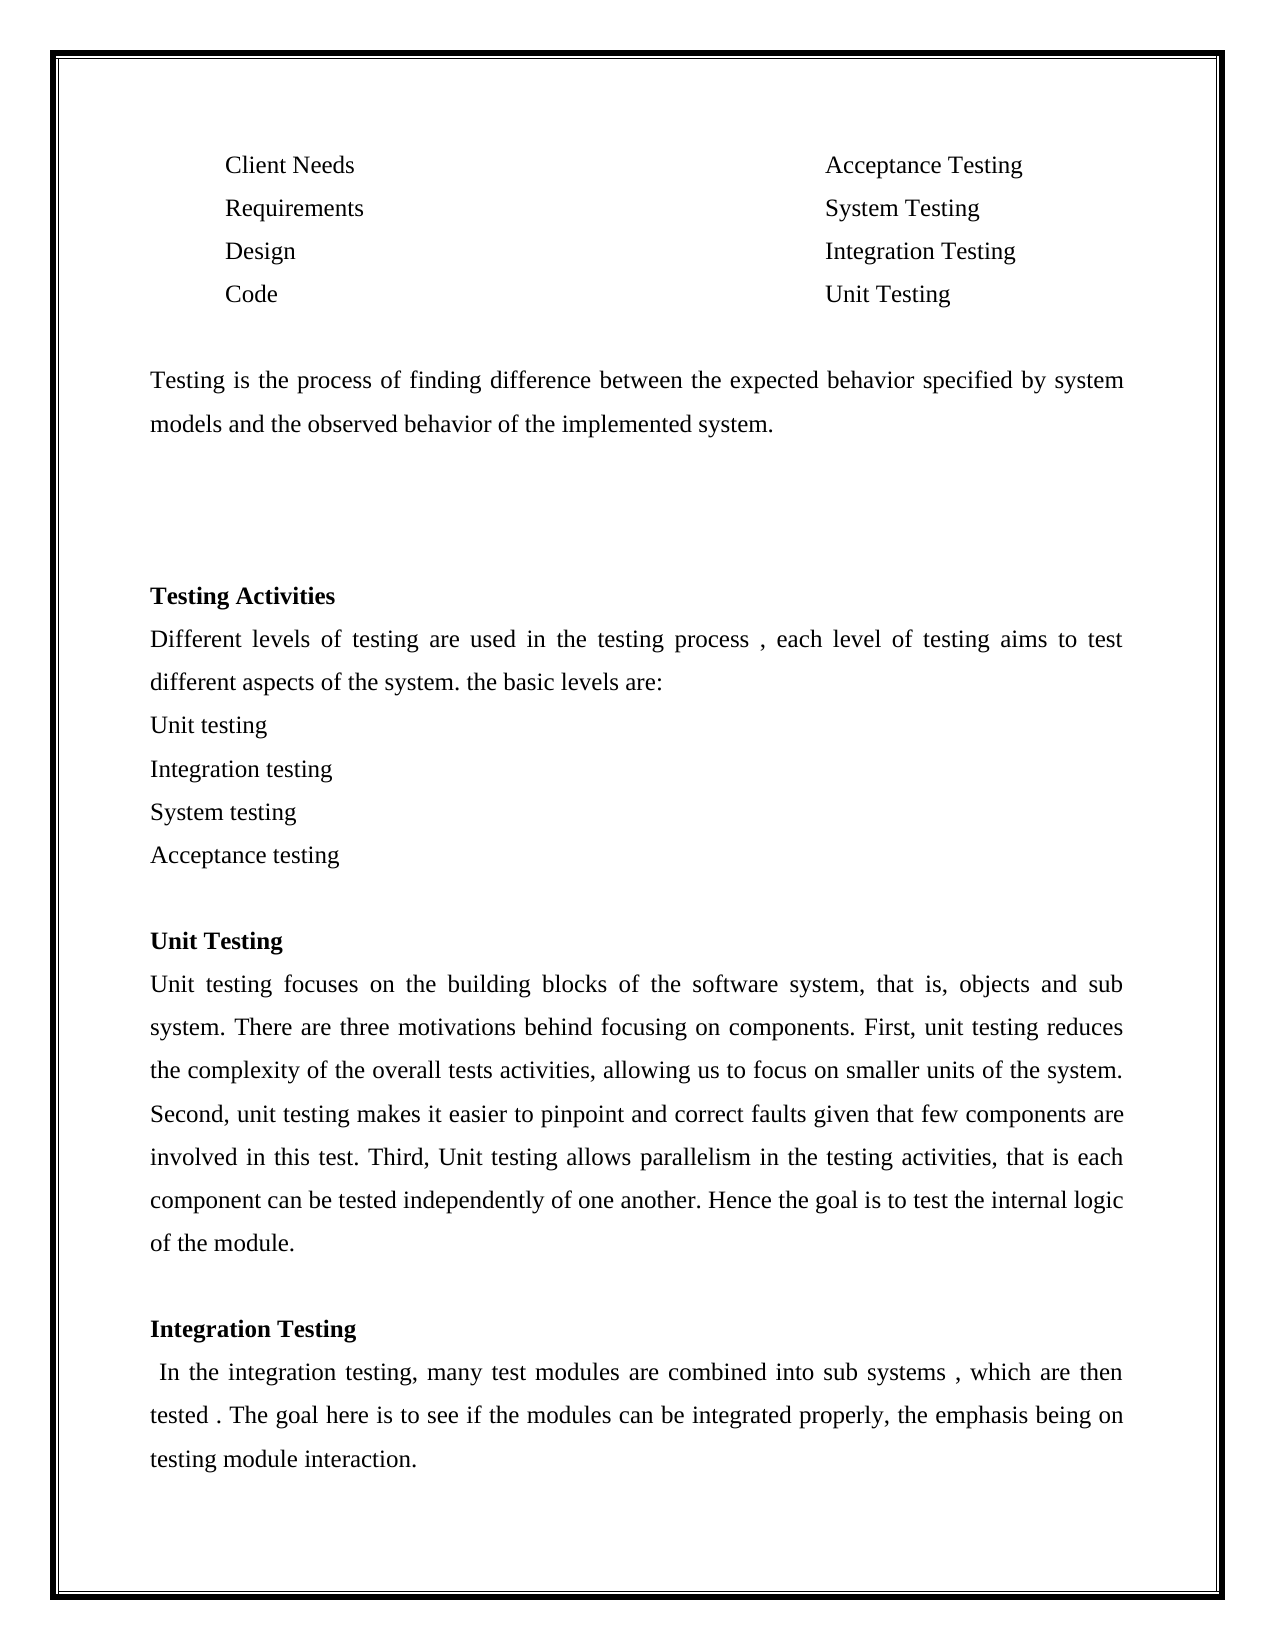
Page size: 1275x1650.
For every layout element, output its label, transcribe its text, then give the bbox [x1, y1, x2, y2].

list Testing Activities [150, 581, 1125, 610]
list System testing [150, 797, 1125, 826]
list In the integration testing, many test modules are combined into sub systems , which are then tested . The goal here is to see if the modules can be integrated properly, the emphasis being on testing module interaction. [150, 1357, 1125, 1472]
list Integration Testing [150, 1314, 1125, 1343]
list Unit testing [150, 711, 1125, 739]
list Code Unit Testing [150, 279, 1125, 308]
list Client Needs Acceptance Testing [150, 150, 1125, 179]
list Integration testing [150, 754, 1125, 782]
list Testing is the process of finding difference between the expected behavior specified by system models and the observed behavior of the implemented system. [150, 366, 1125, 437]
list Design Integration Testing [150, 236, 1125, 265]
list Unit Testing [150, 926, 1125, 955]
list Unit testing focuses on the building blocks of the software system, that is, objects and sub system. There are three motivations behind focusing on components. First, unit testing reduces the complexity of the overall tests activities, allowing us to focus on smaller units of the system. Second, unit testing makes it easier to pinpoint and correct faults given that few components are involved in this test. Third, Unit testing allows parallelism in the testing activities, that is each component can be tested independently of one another. Hence the goal is to test the internal logic of the module. [150, 969, 1125, 1257]
list Acceptance testing [150, 840, 1125, 869]
list Requirements System Testing [150, 193, 1125, 222]
list Different levels of testing are used in the testing process , each level of testing aims to test different aspects of the system. the basic levels are: [150, 624, 1125, 696]
